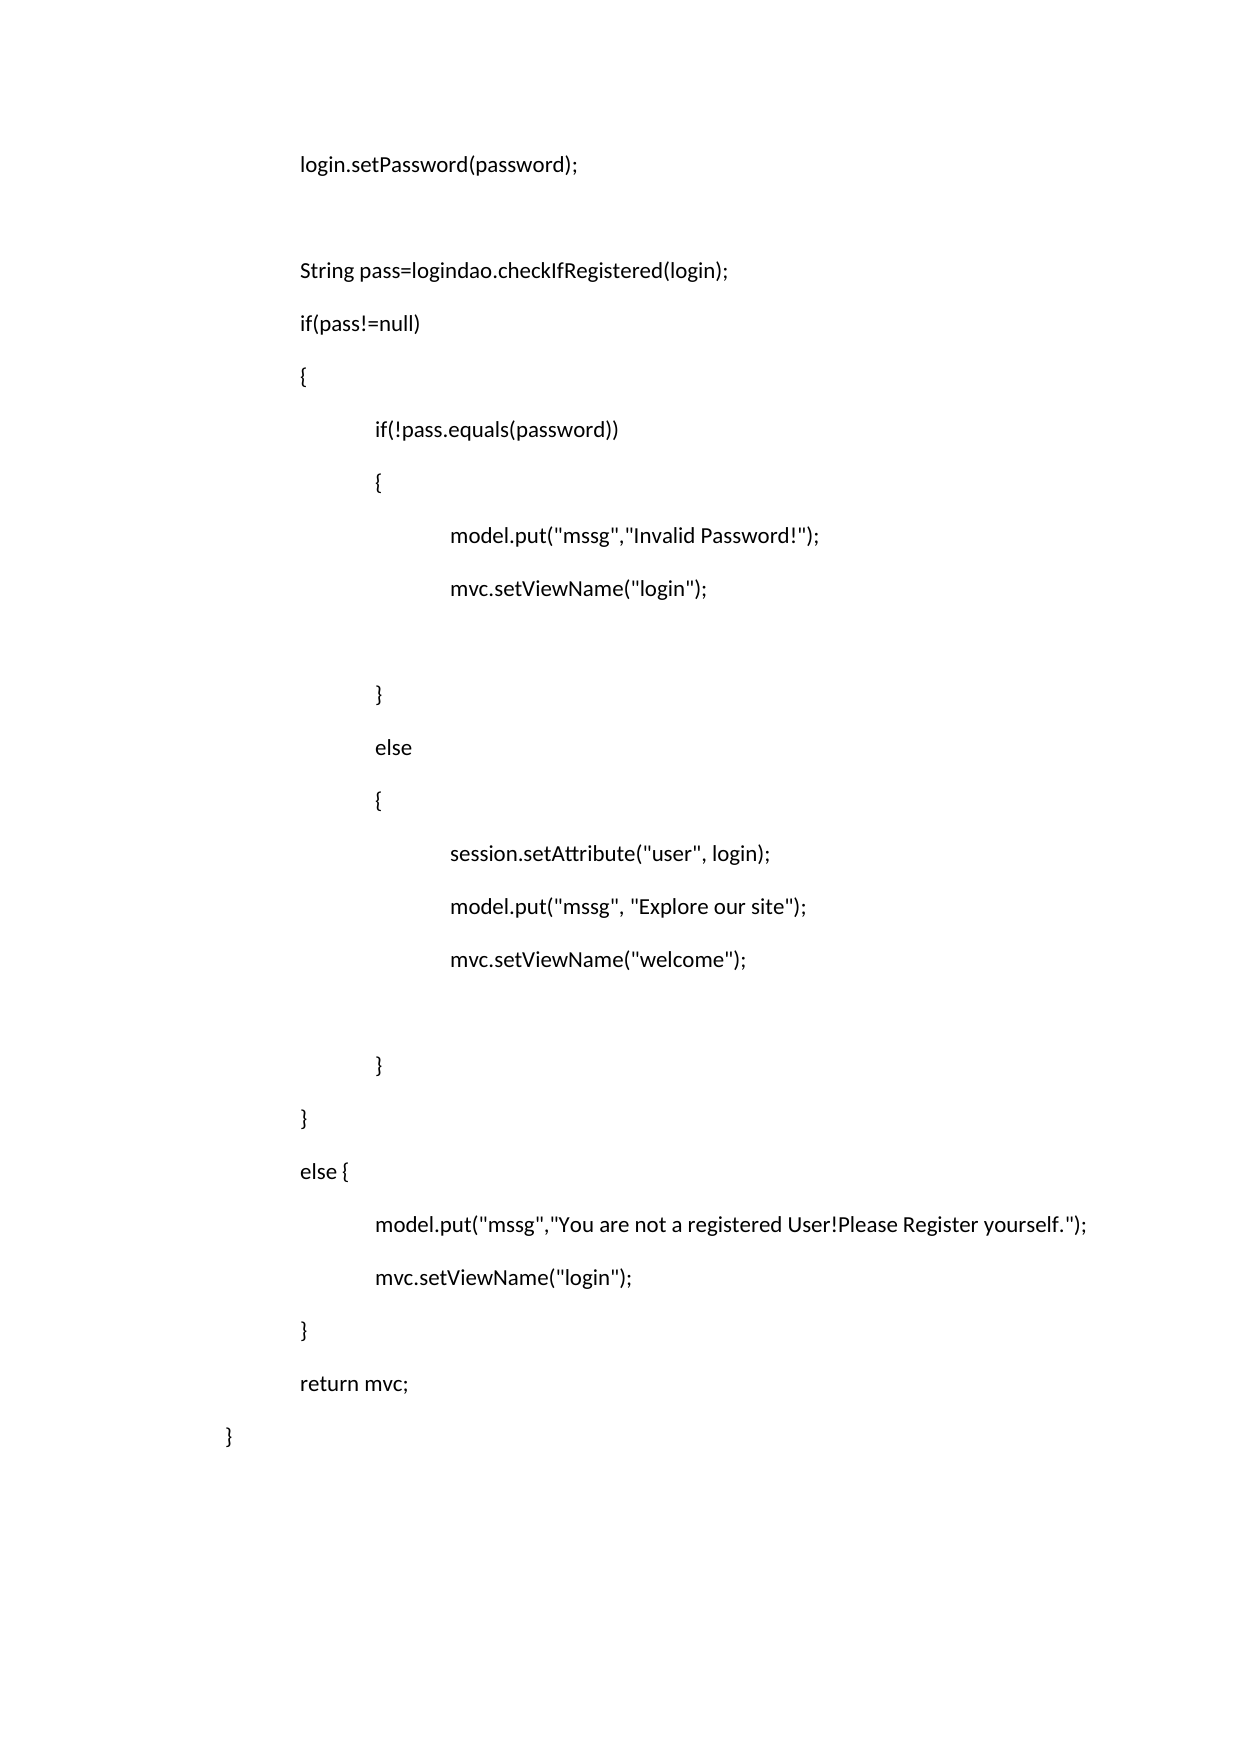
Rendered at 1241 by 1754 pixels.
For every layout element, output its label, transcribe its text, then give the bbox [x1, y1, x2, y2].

text } [150, 1051, 1090, 1079]
text model.put("mssg","You are not a registered User!Please Register yourself."); [150, 1210, 1090, 1238]
text model.put("mssg","Invalid Password!"); [150, 521, 1090, 549]
text login.setPassword(password); [150, 150, 1090, 178]
text else [150, 733, 1090, 761]
text mvc.setViewName("welcome"); [150, 945, 1090, 973]
text if(!pass.equals(password)) [150, 415, 1090, 443]
text } [150, 680, 1090, 708]
text if(pass!=null) [150, 309, 1090, 337]
text } [150, 1104, 1090, 1132]
text model.put("mssg", "Explore our site"); [150, 892, 1090, 920]
text { [150, 362, 1090, 390]
text } [150, 1316, 1090, 1344]
text mvc.setViewName("login"); [150, 1263, 1090, 1291]
text mvc.setViewName("login"); [150, 574, 1090, 602]
text else { [150, 1157, 1090, 1185]
text session.setAttribute("user", login); [150, 839, 1090, 867]
text { [150, 786, 1090, 814]
text String pass=logindao.checkIfRegistered(login); [150, 256, 1090, 284]
text } [150, 1422, 1090, 1451]
text { [150, 468, 1090, 496]
text return mvc; [150, 1369, 1090, 1397]
